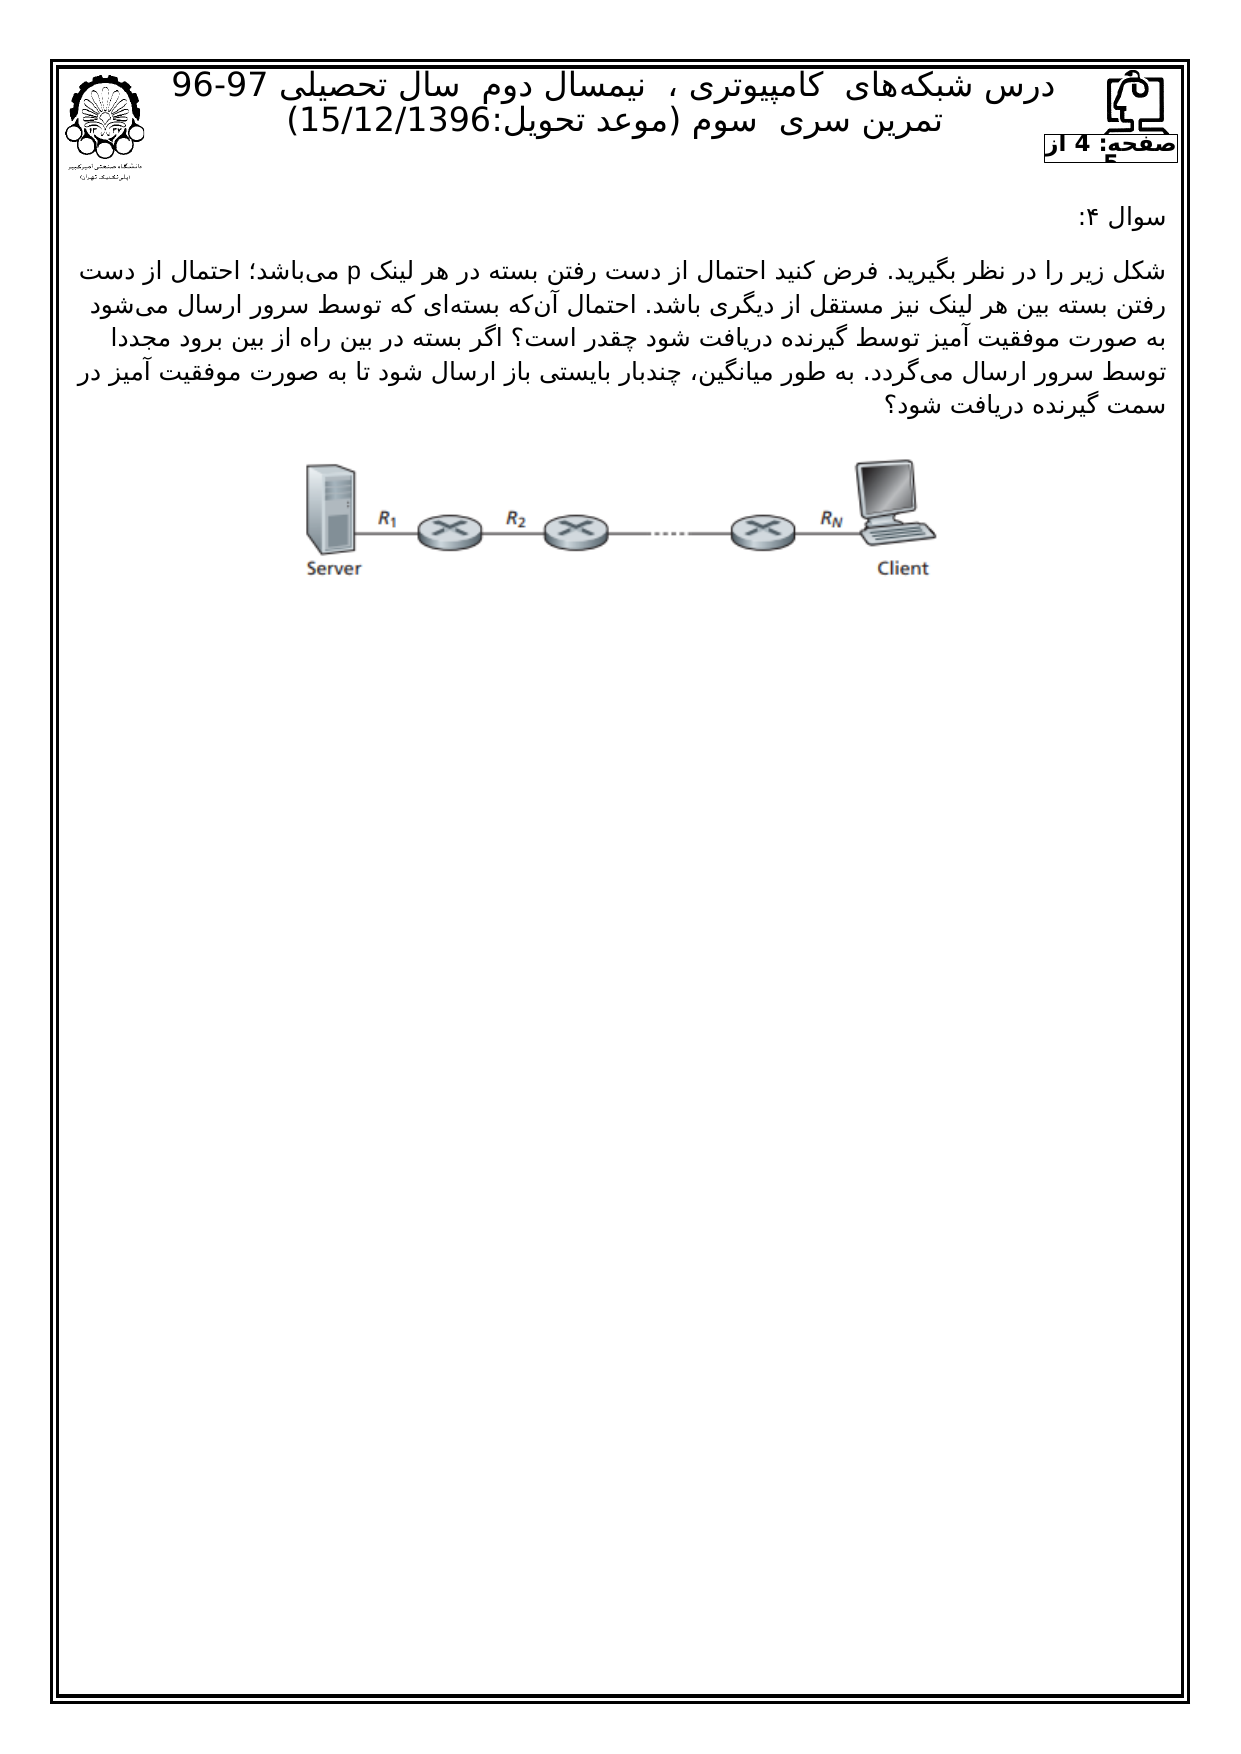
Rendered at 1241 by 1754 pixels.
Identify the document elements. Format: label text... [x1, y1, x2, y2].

picture [1100, 70, 1172, 134]
picture [65, 75, 145, 181]
text شکل زیر را در نظر بگیرید. فرض کنید احتمال از دست رفتن بسته در هر لینک p می‌باشد؛ احتمال از دست رفتن بسته بین هر لینک نیز مستقل از دیگری باشد. احتمال آن‌که بسته‌ای که توسط سرور ارسال می‌شود به صورت موفقیت آمیز توسط گیرنده دریافت شود چقدر است؟ اگر بسته در بین راه از بین برود مجددا توسط سرور ارسال می‌گردد. به طور میانگین، چندبار بایستی باز ارسال شود تا به صورت موفقیت آمیز در سمت گیرنده دریافت شود؟ [74, 256, 1166, 420]
text سوال ۴: [74, 202, 1166, 231]
picture [281, 445, 959, 586]
